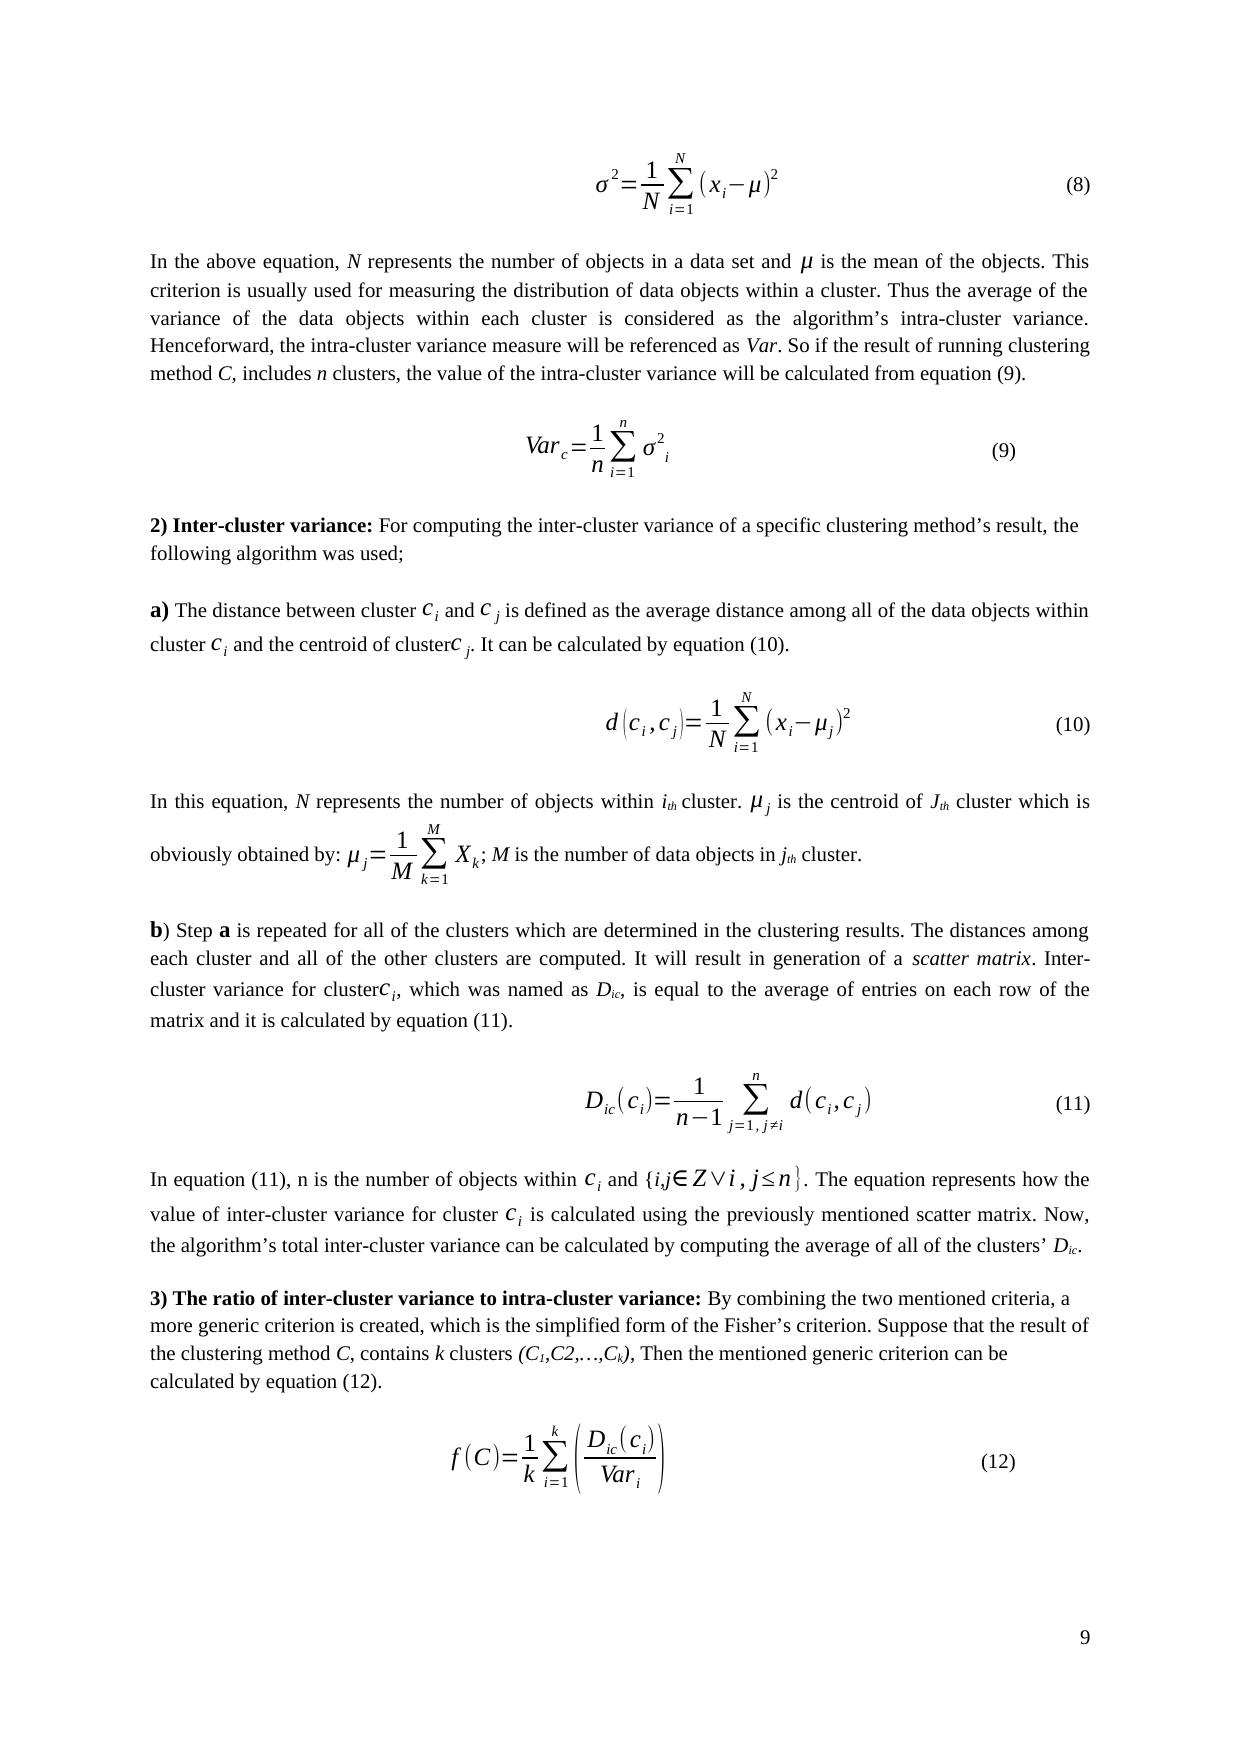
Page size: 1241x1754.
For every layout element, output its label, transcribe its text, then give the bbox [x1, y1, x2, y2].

text (10) [150, 688, 1090, 756]
text a) The distance between cluster and is defined as the average distance among all of the data objects within cluster and the centroid of cluster. It can be calculated by equation (10). [150, 593, 1090, 660]
text In equation (11), n is the number of objects within and {i,j. The equation represents how the value of inter-cluster variance for cluster is calculated using the previously mentioned scatter matrix. Now, the algorithm’s total inter-cluster variance can be calculated by computing the average of all of the clusters’ Dic. [150, 1163, 1090, 1257]
text b) Step a is repeated for all of the clusters which are determined in the clustering results. The distances among each cluster and all of the other clusters are computed. It will result in generation of a scatter matrix. Inter-cluster variance for cluster, which was named as Dic, is equal to the average of entries on each row of the matrix and it is calculated by equation (11). [150, 916, 1090, 1032]
list (11) [255, 1066, 1090, 1133]
list (8) [217, 150, 1090, 217]
text In this equation, N represents the number of objects within ith cluster. is the centroid of Jth cluster which is obviously obtained by: ; M is the number of data objects in jth cluster. [150, 785, 1090, 887]
text (12) [150, 1421, 1090, 1495]
list 3) The ratio of inter-cluster variance to intra-cluster variance: By combining the two mentioned criteria, a more generic criterion is created, which is the simplified form of the Fisher’s criterion. Suppose that the result of the clustering method C, contains k clusters (C1,C2,…,Ck), Then the mentioned generic criterion can be calculated by equation (12). [150, 1286, 1090, 1393]
text In the above equation, N represents the number of objects in a data set and is the mean of the objects. This criterion is usually used for measuring the distribution of data objects within a cluster. Thus the average of the variance of the data objects within each cluster is considered as the algorithm’s intra-cluster variance. Henceforward, the intra-cluster variance measure will be referenced as Var. So if the result of running clustering method C, includes n clusters, the value of the intra-cluster variance will be calculated from equation (9). [150, 247, 1090, 385]
list = (9) [217, 413, 1090, 481]
list 2) Inter-cluster variance: For computing the inter-cluster variance of a specific clustering method’s result, the following algorithm was used; [150, 513, 1090, 565]
